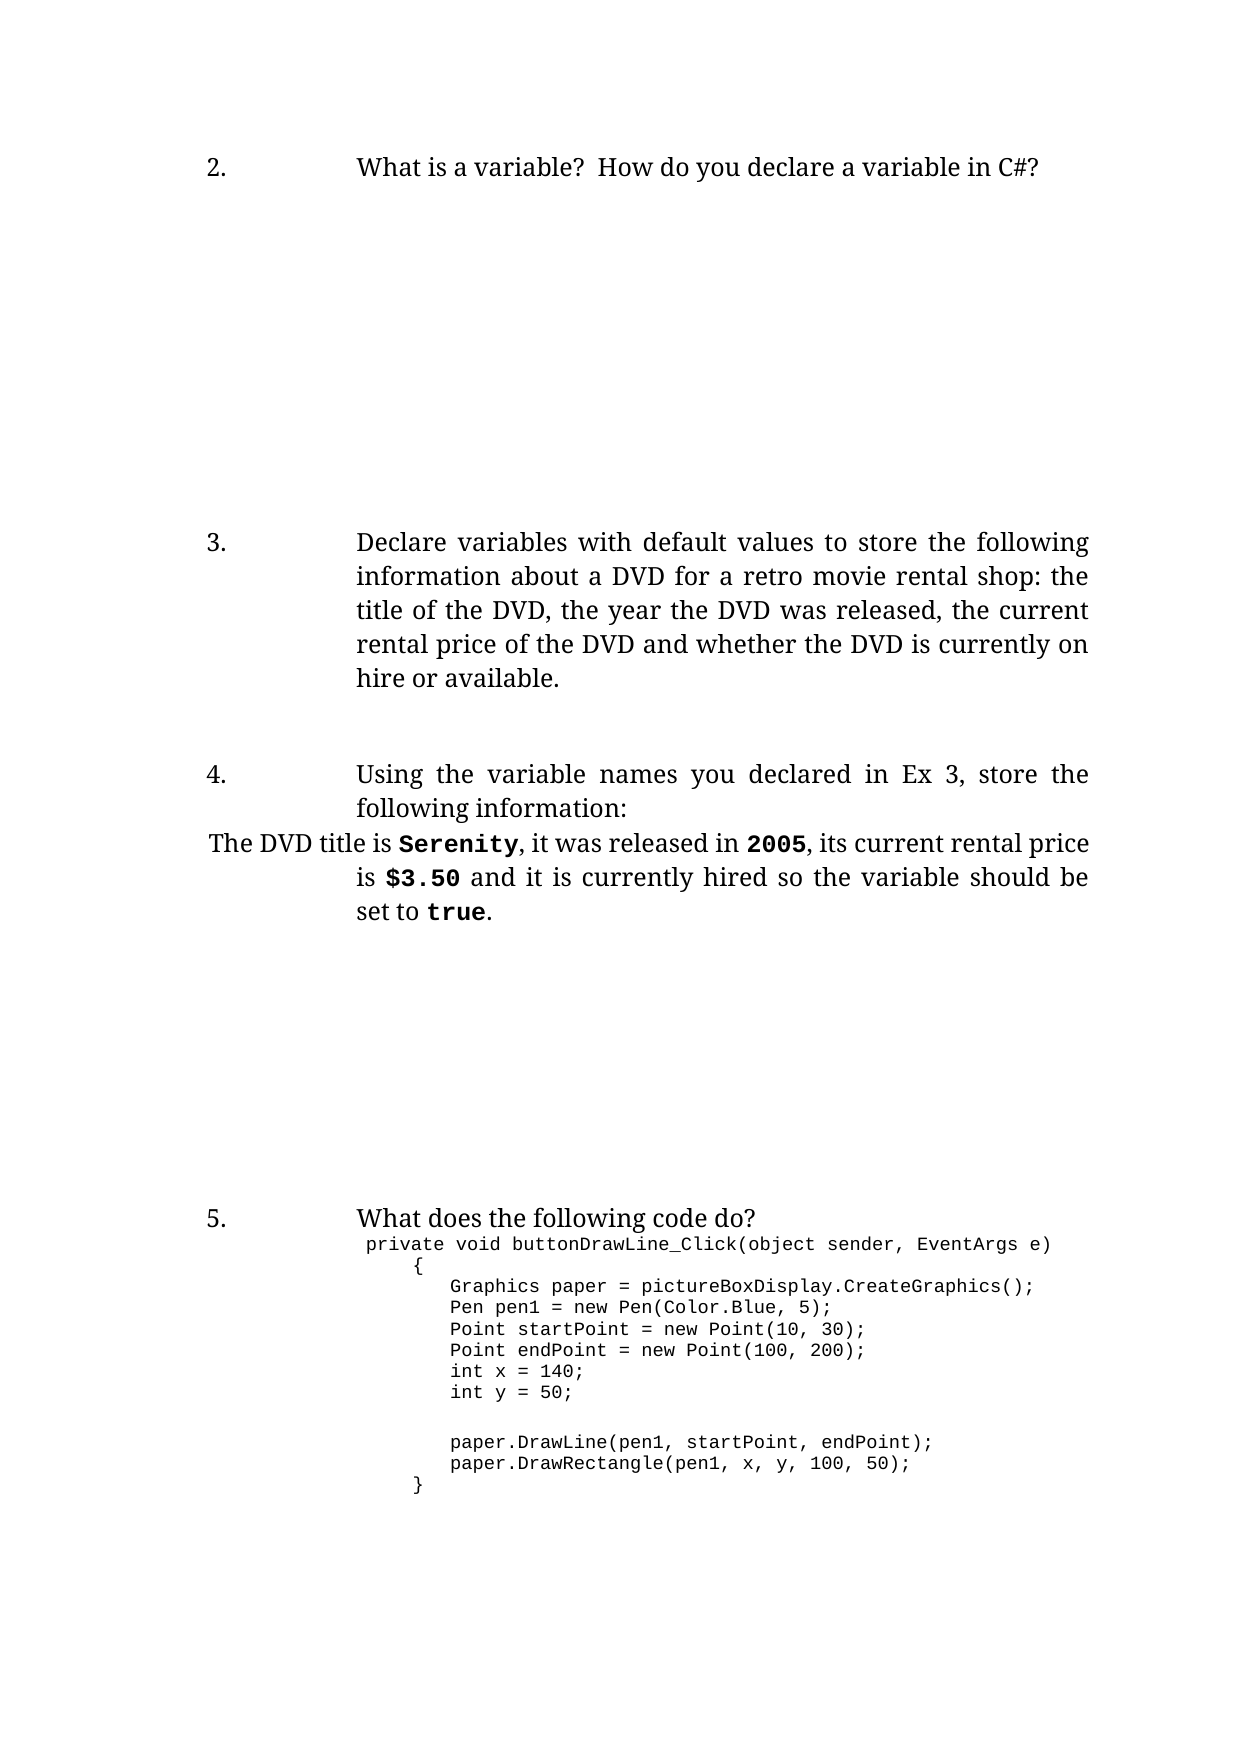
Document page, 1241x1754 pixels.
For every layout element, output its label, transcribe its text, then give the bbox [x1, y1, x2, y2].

text Pen pen1 = new Pen(Color.Blue, 5); [366, 1298, 1090, 1319]
text 4. Using the variable names you declared in Ex 3, store the following information: [150, 757, 1090, 825]
text The DVD title is Serenity, it was released in 2005, its current rental price is $3.50 and it is currently hired so the variable should be set to true. [150, 825, 1090, 928]
text { [366, 1256, 1090, 1277]
text private void buttonDrawLine_Click(object sender, EventArgs e) [366, 1234, 1090, 1256]
text int x = 140; [366, 1362, 1090, 1383]
text 2. What is a variable? How do you declare a variable in C#? [150, 150, 1090, 184]
text Point endPoint = new Point(100, 200); [366, 1341, 1090, 1362]
text paper.DrawLine(pen1, startPoint, endPoint); [366, 1433, 1090, 1454]
text 5. What does the following code do? [150, 1201, 1090, 1234]
text Point startPoint = new Point(10, 30); [366, 1319, 1090, 1341]
text } [366, 1475, 1090, 1496]
text int y = 50; [366, 1383, 1090, 1404]
text paper.DrawRectangle(pen1, x, y, 100, 50); [366, 1454, 1090, 1475]
text 3. Declare variables with default values to store the following information about a DVD for a retro movie rental shop: the title of the DVD, the year the DVD was released, the current rental price of the DVD and whether the DVD is currently on hire or available. [150, 525, 1090, 695]
text Graphics paper = pictureBoxDisplay.CreateGraphics(); [366, 1277, 1090, 1298]
